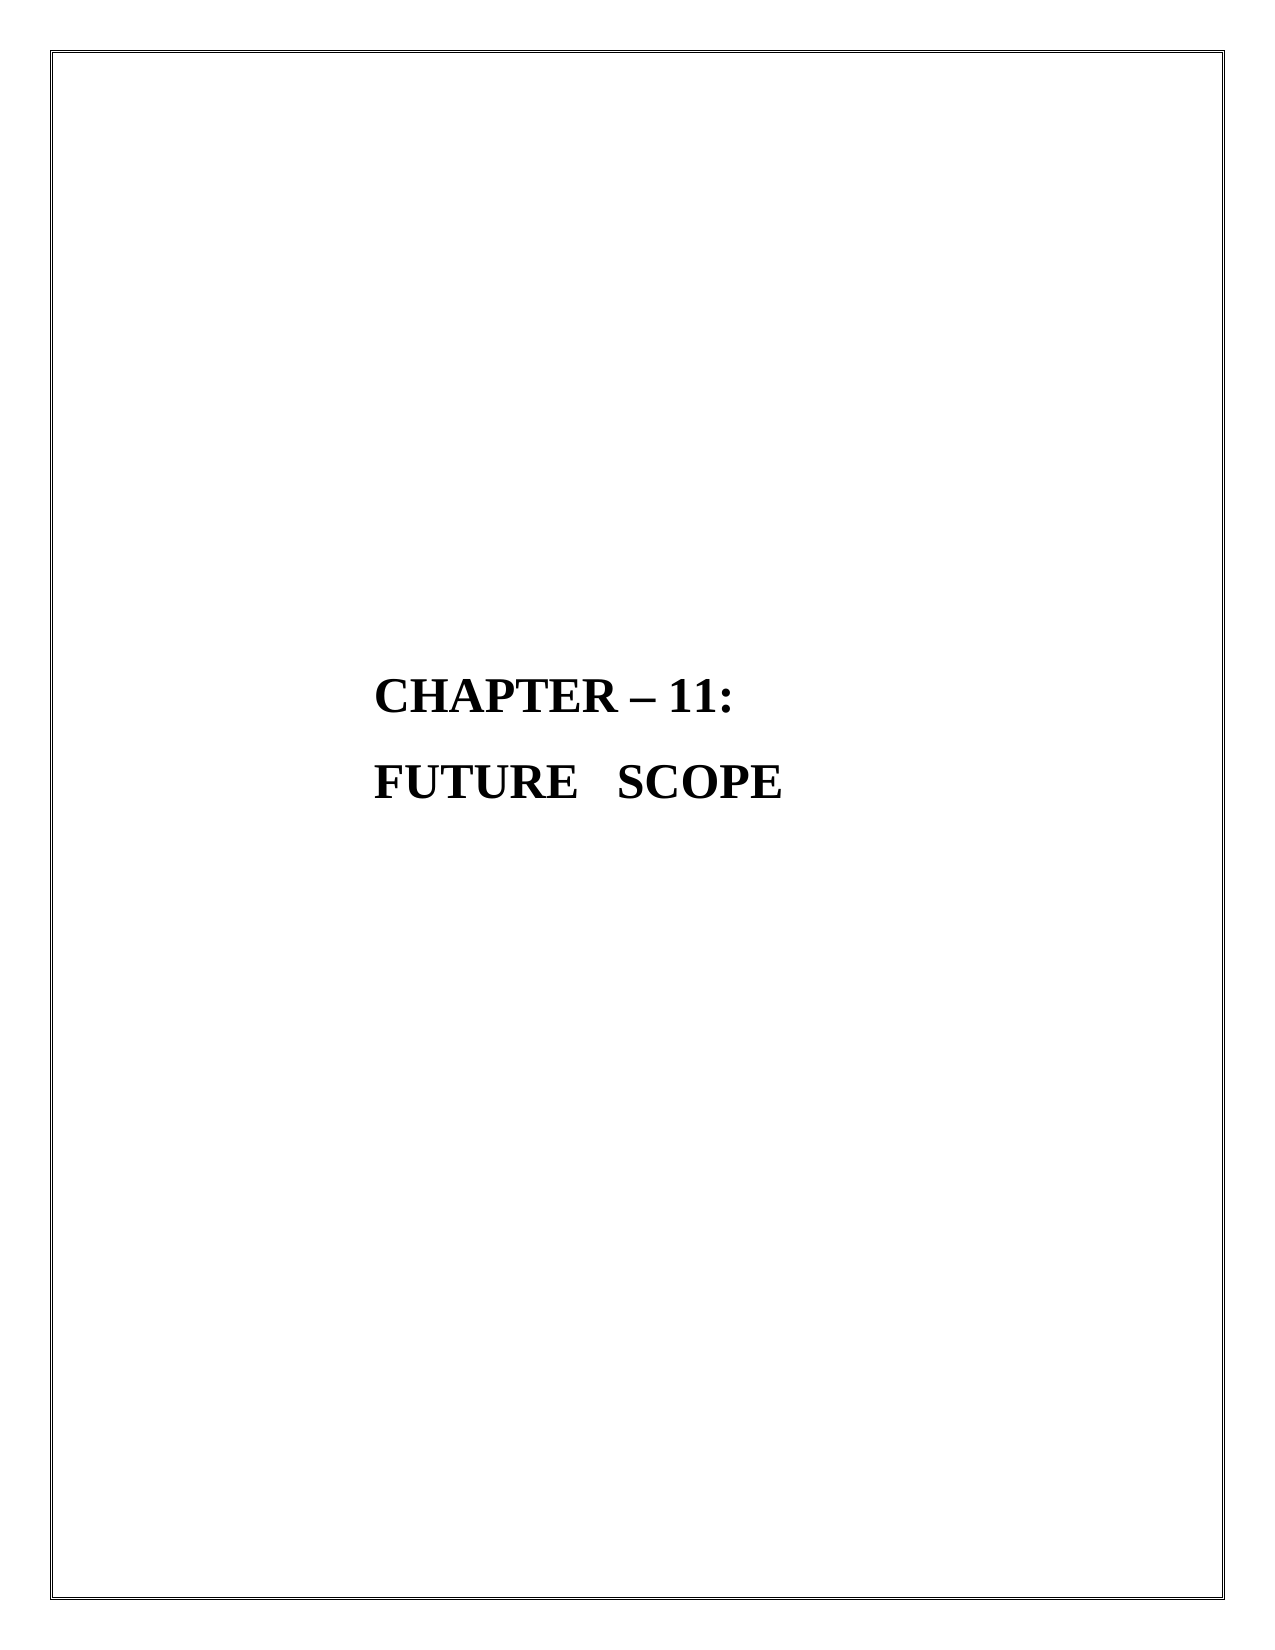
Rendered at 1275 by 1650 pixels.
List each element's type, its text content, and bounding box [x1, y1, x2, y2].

text FUTURE SCOPE [298, 752, 1126, 810]
text CHAPTER – 11: [298, 666, 1126, 723]
